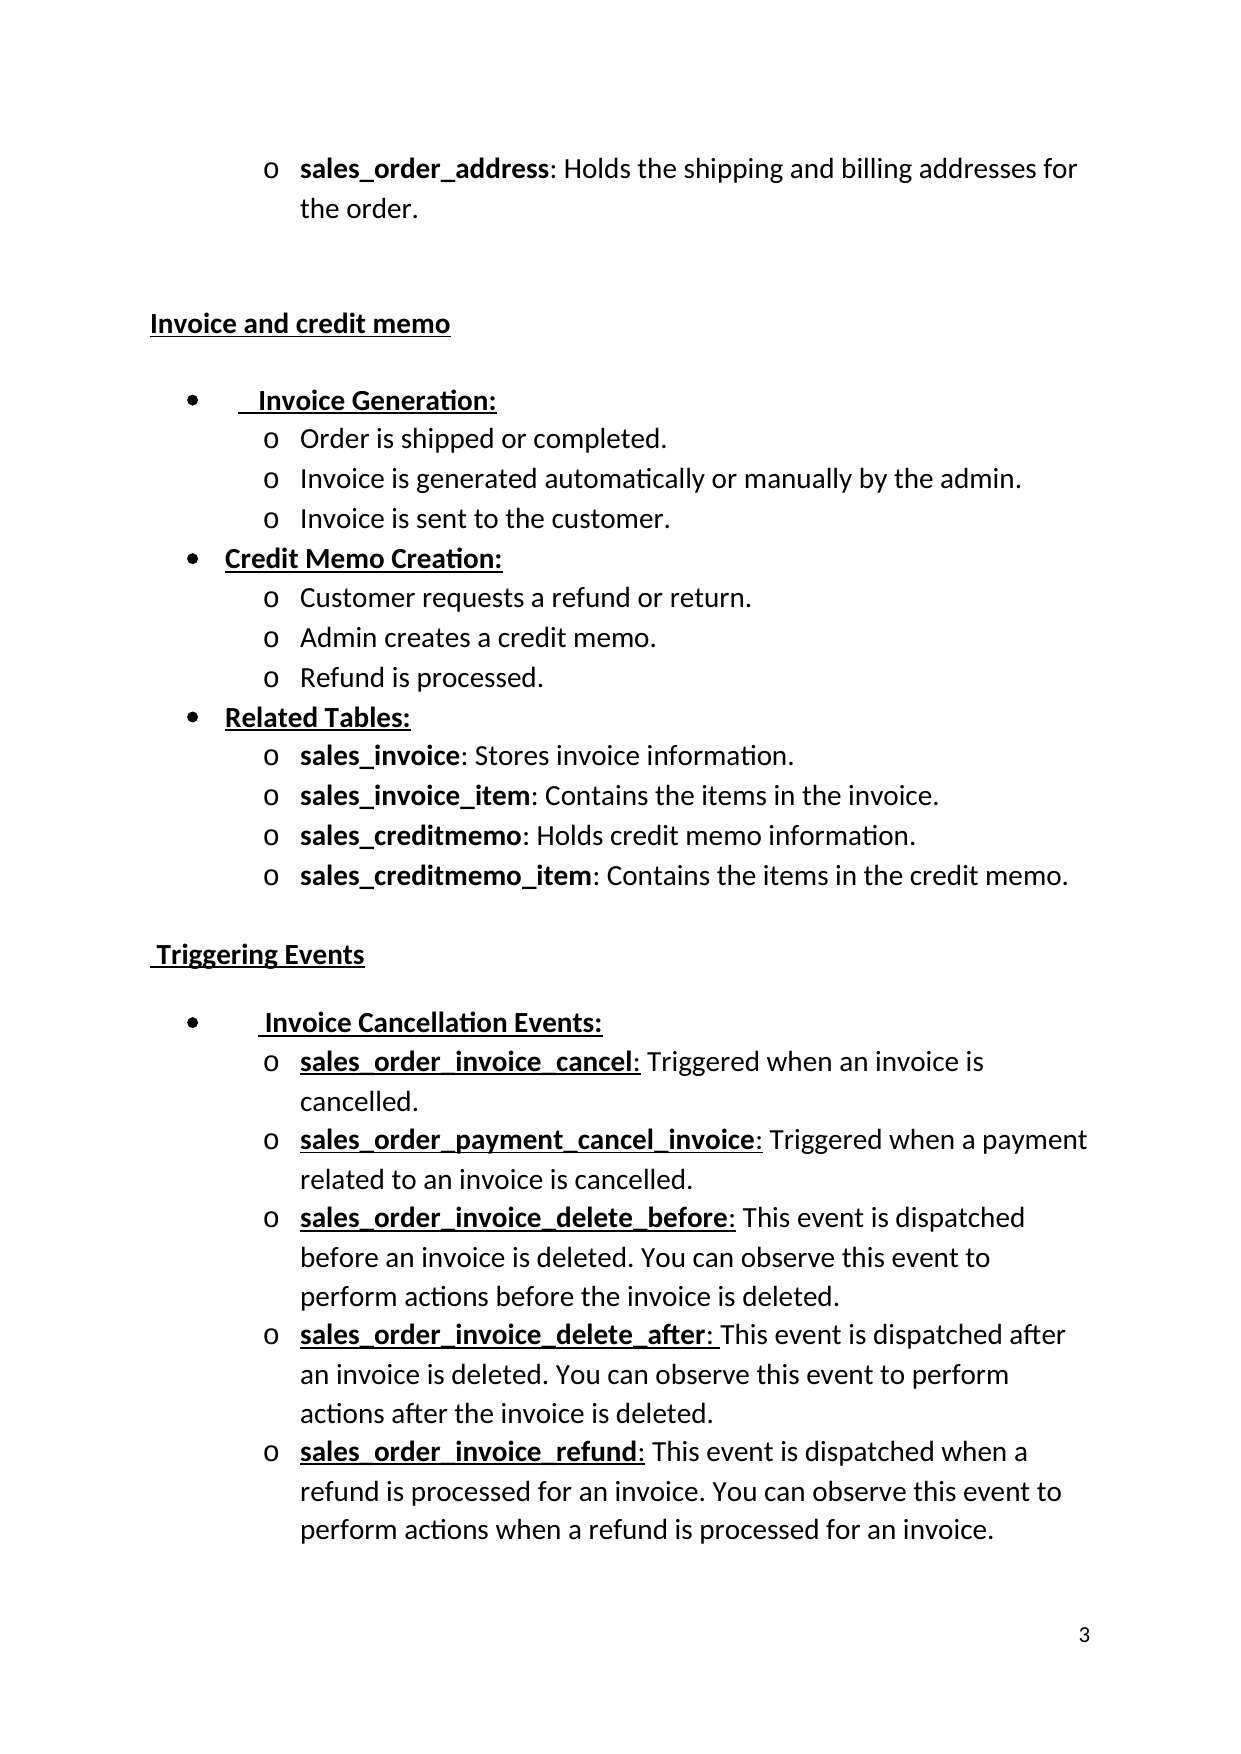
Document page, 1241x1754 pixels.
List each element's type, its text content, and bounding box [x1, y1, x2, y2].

list Order is shipped or completed. [262, 421, 1090, 458]
list sales_order_invoice_delete_after: This event is dispatched after an invoice is deleted. You can observe this event to perform actions after the invoice is deleted. [262, 1316, 1090, 1430]
list Related Tables: [187, 699, 1090, 734]
list Customer requests a refund or return. [262, 579, 1090, 616]
list Invoice is generated automatically or manually by the admin. [262, 461, 1090, 498]
list sales_creditmemo_item: Contains the items in the credit memo. [262, 857, 1090, 894]
list sales_order_invoice_delete_before: This event is dispatched before an invoice is deleted. You can observe this event to perform actions before the invoice is deleted. [262, 1199, 1090, 1313]
list Invoice Generation: [187, 382, 1090, 418]
list sales_invoice: Stores invoice information. [262, 737, 1090, 774]
list sales_creditmemo: Holds credit memo information. [262, 817, 1090, 854]
list Refund is processed. [262, 659, 1090, 696]
list Credit Memo Creation: [187, 541, 1090, 576]
list sales_order_address: Holds the shipping and billing addresses for the order. [262, 150, 1090, 226]
text Invoice and credit memo [150, 305, 1090, 341]
list sales_invoice_item: Contains the items in the invoice. [262, 777, 1090, 814]
list Invoice Cancellation Events: [187, 1004, 1090, 1040]
list Admin creates a credit memo. [262, 619, 1090, 656]
list sales_order_invoice_refund: This event is dispatched when a refund is processed for an invoice. You can observe this event to perform actions when a refund is processed for an invoice. [262, 1433, 1090, 1547]
list sales_order_invoice_cancel: Triggered when an invoice is cancelled. [262, 1043, 1090, 1118]
list sales_order_payment_cancel_invoice: Triggered when a payment related to an invoice is cancelled. [262, 1121, 1090, 1197]
list Invoice is sent to the customer. [262, 501, 1090, 538]
text Triggering Events [150, 936, 1090, 971]
